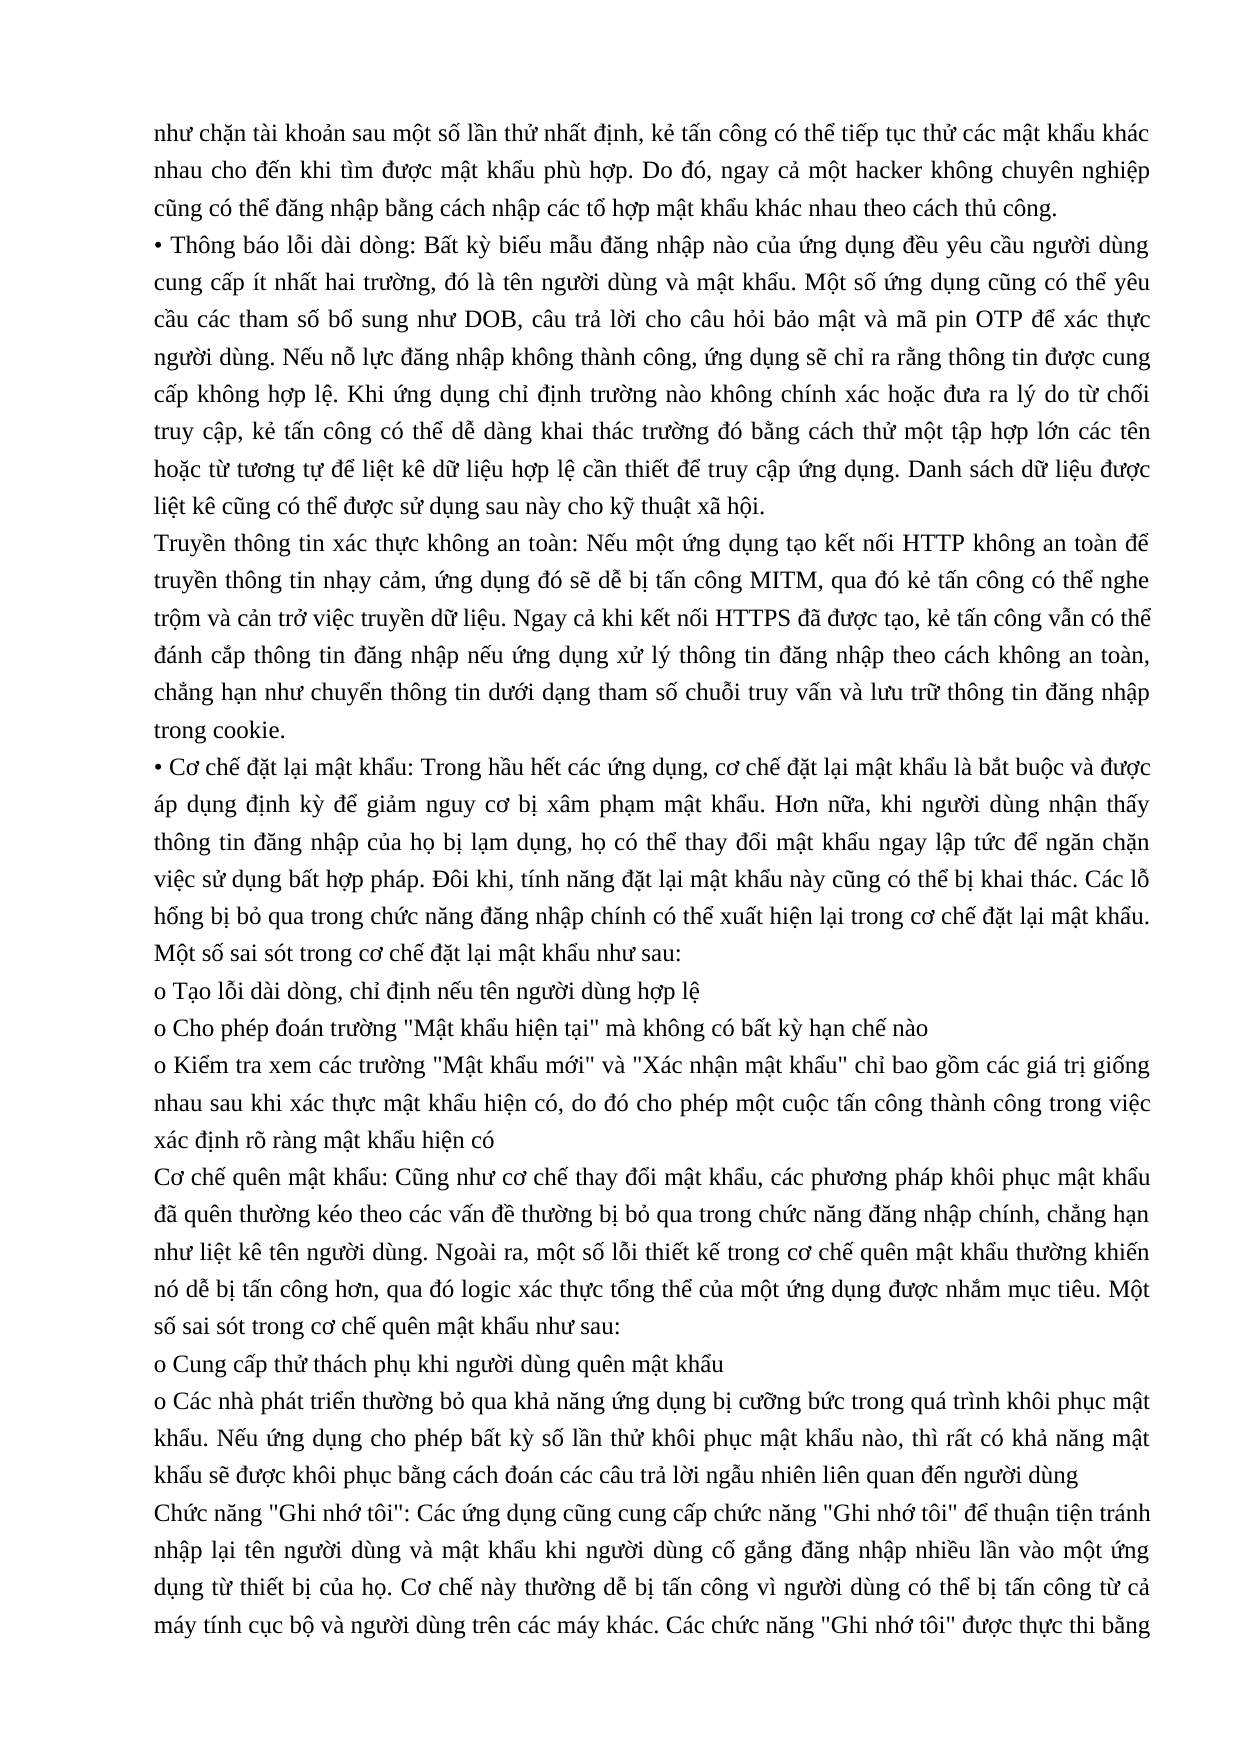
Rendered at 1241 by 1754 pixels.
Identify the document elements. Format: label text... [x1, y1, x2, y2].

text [154, 1498, 1152, 1638]
text o Cho phép đoán trường "Mật khẩu hiện tại" mà không có bất kỳ hạn chế nào [154, 1013, 1152, 1042]
text • Cơ chế đặt lại mật khẩu: Trong hầu hết các ứng dụng, cơ chế đặt lại mật khẩu là bắt buộc và được áp dụng định kỳ để giảm nguy cơ bị xâm phạm mật khẩu. Hơn nữa, khi người dùng nhận thấy thông tin đăng nhập của họ bị lạm dụng, họ có thể thay đổi mật khẩu ngay lập tức để ngăn chặn việc sử dụng bất hợp pháp. Đôi khi, tính năng đặt lại mật khẩu này cũng có thể bị khai thác. Các lỗ hổng bị bỏ qua trong chức năng đăng nhập chính có thể xuất hiện lại trong cơ chế đặt lại mật khẩu. Một số sai sót trong cơ chế đặt lại mật khẩu như sau: [154, 752, 1152, 967]
text o Tạo lỗi dài dòng, chỉ định nếu tên người dùng hợp lệ [154, 976, 1152, 1004]
text o Kiểm tra xem các trường "Mật khẩu mới" và "Xác nhận mật khẩu" chỉ bao gồm các giá trị giống nhau sau khi xác thực mật khẩu hiện có, do đó cho phép một cuộc tấn công thành công trong việc xác định rõ ràng mật khẩu hiện có [154, 1050, 1152, 1154]
text Cơ chế quên mật khẩu: Cũng như cơ chế thay đổi mật khẩu, các phương pháp khôi phục mật khẩu đã quên thường kéo theo các vấn đề thường bị bỏ qua trong chức năng đăng nhập chính, chẳng hạn như liệt kê tên người dùng. Ngoài ra, một số lỗi thiết kế trong cơ chế quên mật khẩu thường khiến nó dễ bị tấn công hơn, qua đó logic xác thực tổng thể của một ứng dụng được nhắm mục tiêu. Một số sai sót trong cơ chế quên mật khẩu như sau: [154, 1162, 1152, 1340]
text • Thông báo lỗi dài dòng: Bất kỳ biểu mẫu đăng nhập nào của ứng dụng đều yêu cầu người dùng cung cấp ít nhất hai trường, đó là tên người dùng và mật khẩu. Một số ứng dụng cũng có thể yêu cầu các tham số bổ sung như DOB, câu trả lời cho câu hỏi bảo mật và mã pin OTP để xác thực người dùng. Nếu nỗ lực đăng nhập không thành công, ứng dụng sẽ chỉ ra rằng thông tin được cung cấp không hợp lệ. Khi ứng dụng chỉ định trường nào không chính xác hoặc đưa ra lý do từ chối truy cập, kẻ tấn công có thể dễ dàng khai thác trường đó bằng cách thử một tập hợp lớn các tên hoặc từ tương tự để liệt kê dữ liệu hợp lệ cần thiết để truy cập ứng dụng. Danh sách dữ liệu được liệt kê cũng có thể được sử dụng sau này cho kỹ thuật xã hội. [154, 230, 1152, 520]
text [154, 118, 1152, 221]
text o Cung cấp thử thách phụ khi người dùng quên mật khẩu [154, 1349, 1152, 1377]
text o Các nhà phát triển thường bỏ qua khả năng ứng dụng bị cưỡng bức trong quá trình khôi phục mật khẩu. Nếu ứng dụng cho phép bất kỳ số lần thử khôi phục mật khẩu nào, thì rất có khả năng mật khẩu sẽ được khôi phục bằng cách đoán các câu trả lời ngẫu nhiên liên quan đến người dùng [154, 1386, 1152, 1489]
text Truyền thông tin xác thực không an toàn: Nếu một ứng dụng tạo kết nối HTTP không an toàn để truyền thông tin nhạy cảm, ứng dụng đó sẽ dễ bị tấn công MITM, qua đó kẻ tấn công có thể nghe trộm và cản trở việc truyền dữ liệu. Ngay cả khi kết nối HTTPS đã được tạo, kẻ tấn công vẫn có thể đánh cắp thông tin đăng nhập nếu ứng dụng xử lý thông tin đăng nhập theo cách không an toàn, chẳng hạn như chuyển thông tin dưới dạng tham số chuỗi truy vấn và lưu trữ thông tin đăng nhập trong cookie. [154, 528, 1152, 743]
